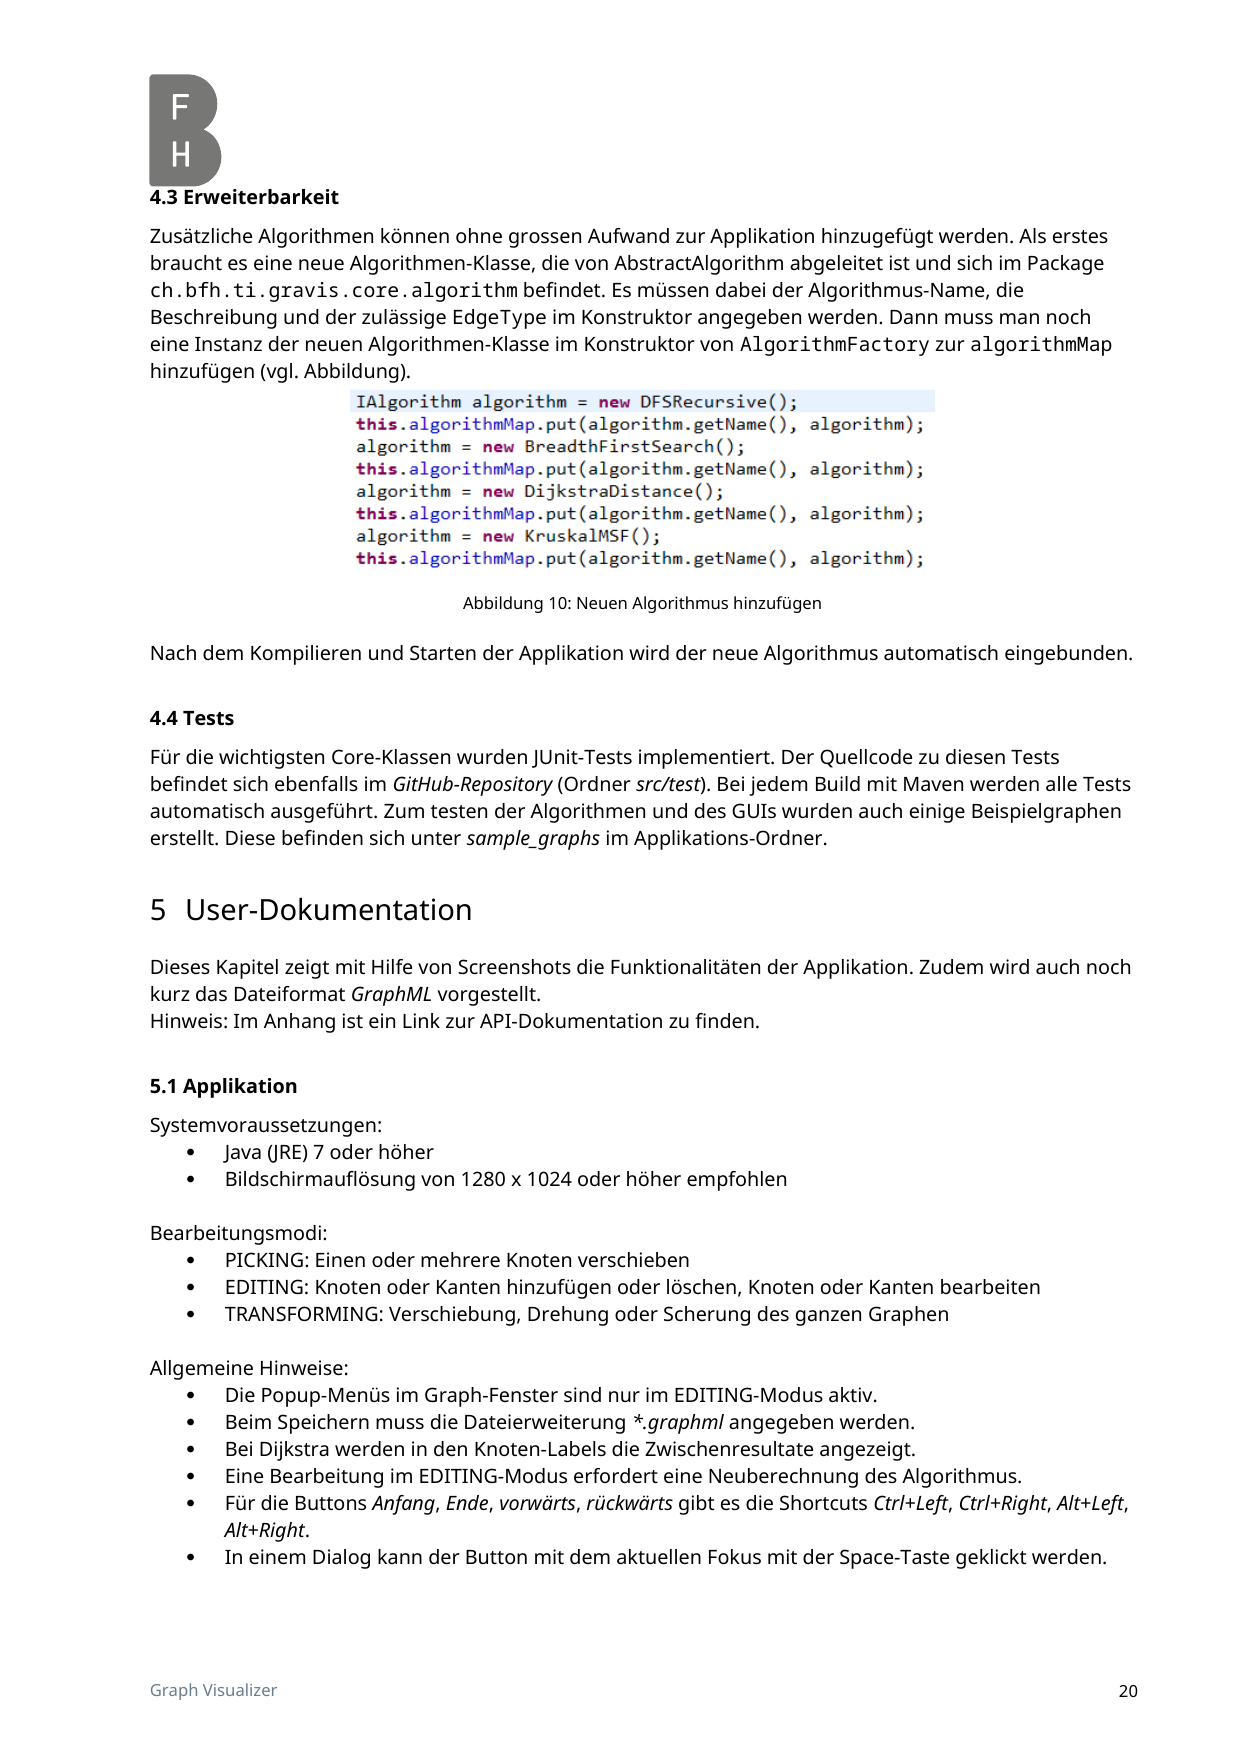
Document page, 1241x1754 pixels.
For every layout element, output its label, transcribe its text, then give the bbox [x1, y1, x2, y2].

list Beim Speichern muss die Dateierweiterung *.graphml angegeben werden. [187, 1408, 1136, 1435]
list Bildschirmauflösung von 1280 x 1024 oder höher empfohlen [187, 1165, 1136, 1192]
text Zusätzliche Algorithmen können ohne grossen Aufwand zur Applikation hinzugefügt werden. Als erstes braucht es eine neue Algorithmen-Klasse, die von AbstractAlgorithm abgeleitet ist und sich im Package ch.bfh.ti.gravis.core.algorithm befindet. Es müssen dabei der Algorithmus-Name, die Beschreibung und der zulässige EdgeType im Konstruktor angegeben werden. Dann muss man noch eine Instanz der neuen Algorithmen-Klasse im Konstruktor von AlgorithmFactory zur algorithmMap hinzufügen (vgl. Abbildung). [149, 223, 1136, 384]
text Systemvoraussetzungen: [149, 1111, 1136, 1138]
subtitle User-Dokumentation [149, 889, 1136, 928]
text Bearbeitungsmodi: [149, 1219, 1136, 1246]
list Eine Bearbeitung im EDITING-Modus erfordert eine Neuberechnung des Algorithmus. [187, 1462, 1136, 1489]
list In einem Dialog kann der Button mit dem aktuellen Fokus mit der Space-Taste geklickt werden. [187, 1543, 1136, 1570]
text Hinweis: Im Anhang ist ein Link zur API-Dokumentation zu finden. [149, 1007, 1136, 1034]
text Allgemeine Hinweise: [149, 1354, 1136, 1381]
list PICKING: Einen oder mehrere Knoten verschieben [187, 1246, 1136, 1273]
list Für die Buttons Anfang, Ende, vorwärts, rückwärts gibt es die Shortcuts Ctrl+Left, Ctrl+Right, Alt+Left, Alt+Right. [187, 1489, 1136, 1543]
subtitle Applikation [149, 1072, 1136, 1099]
text Abbildung 10: Neuen Algorithmus hinzufügen [149, 589, 1136, 614]
list Bei Dijkstra werden in den Knoten-Labels die Zwischenresultate angezeigt. [187, 1435, 1136, 1462]
list Java (JRE) 7 oder höher [187, 1138, 1136, 1165]
text Dieses Kapitel zeigt mit Hilfe von Screenshots die Funktionalitäten der Applikation. Zudem wird auch noch kurz das Dateiformat GraphML vorgestellt. [149, 953, 1136, 1007]
text Für die wichtigsten Core-Klassen wurden JUnit-Tests implementiert. Der Quellcode zu diesen Tests befindet sich ebenfalls im GitHub-Repository (Ordner src/test). Bei jedem Build mit Maven werden alle Tests automatisch ausgeführt. Zum testen der Algorithmen und des GUIs wurden auch einige Beispielgraphen erstellt. Diese befinden sich unter sample_graphs im Applikations-Ordner. [149, 743, 1136, 851]
subtitle Erweiterbarkeit [149, 183, 1136, 210]
text Nach dem Kompilieren und Starten der Applikation wird der neue Algorithmus automatisch eingebunden. [149, 639, 1136, 666]
list TRANSFORMING: Verschiebung, Drehung oder Scherung des ganzen Graphen [187, 1300, 1136, 1327]
picture [350, 384, 936, 577]
list Die Popup-Menüs im Graph-Fenster sind nur im EDITING-Modus aktiv. [187, 1381, 1136, 1408]
subtitle Tests [149, 704, 1136, 731]
list EDITING: Knoten oder Kanten hinzufügen oder löschen, Knoten oder Kanten bearbeiten [187, 1273, 1136, 1300]
